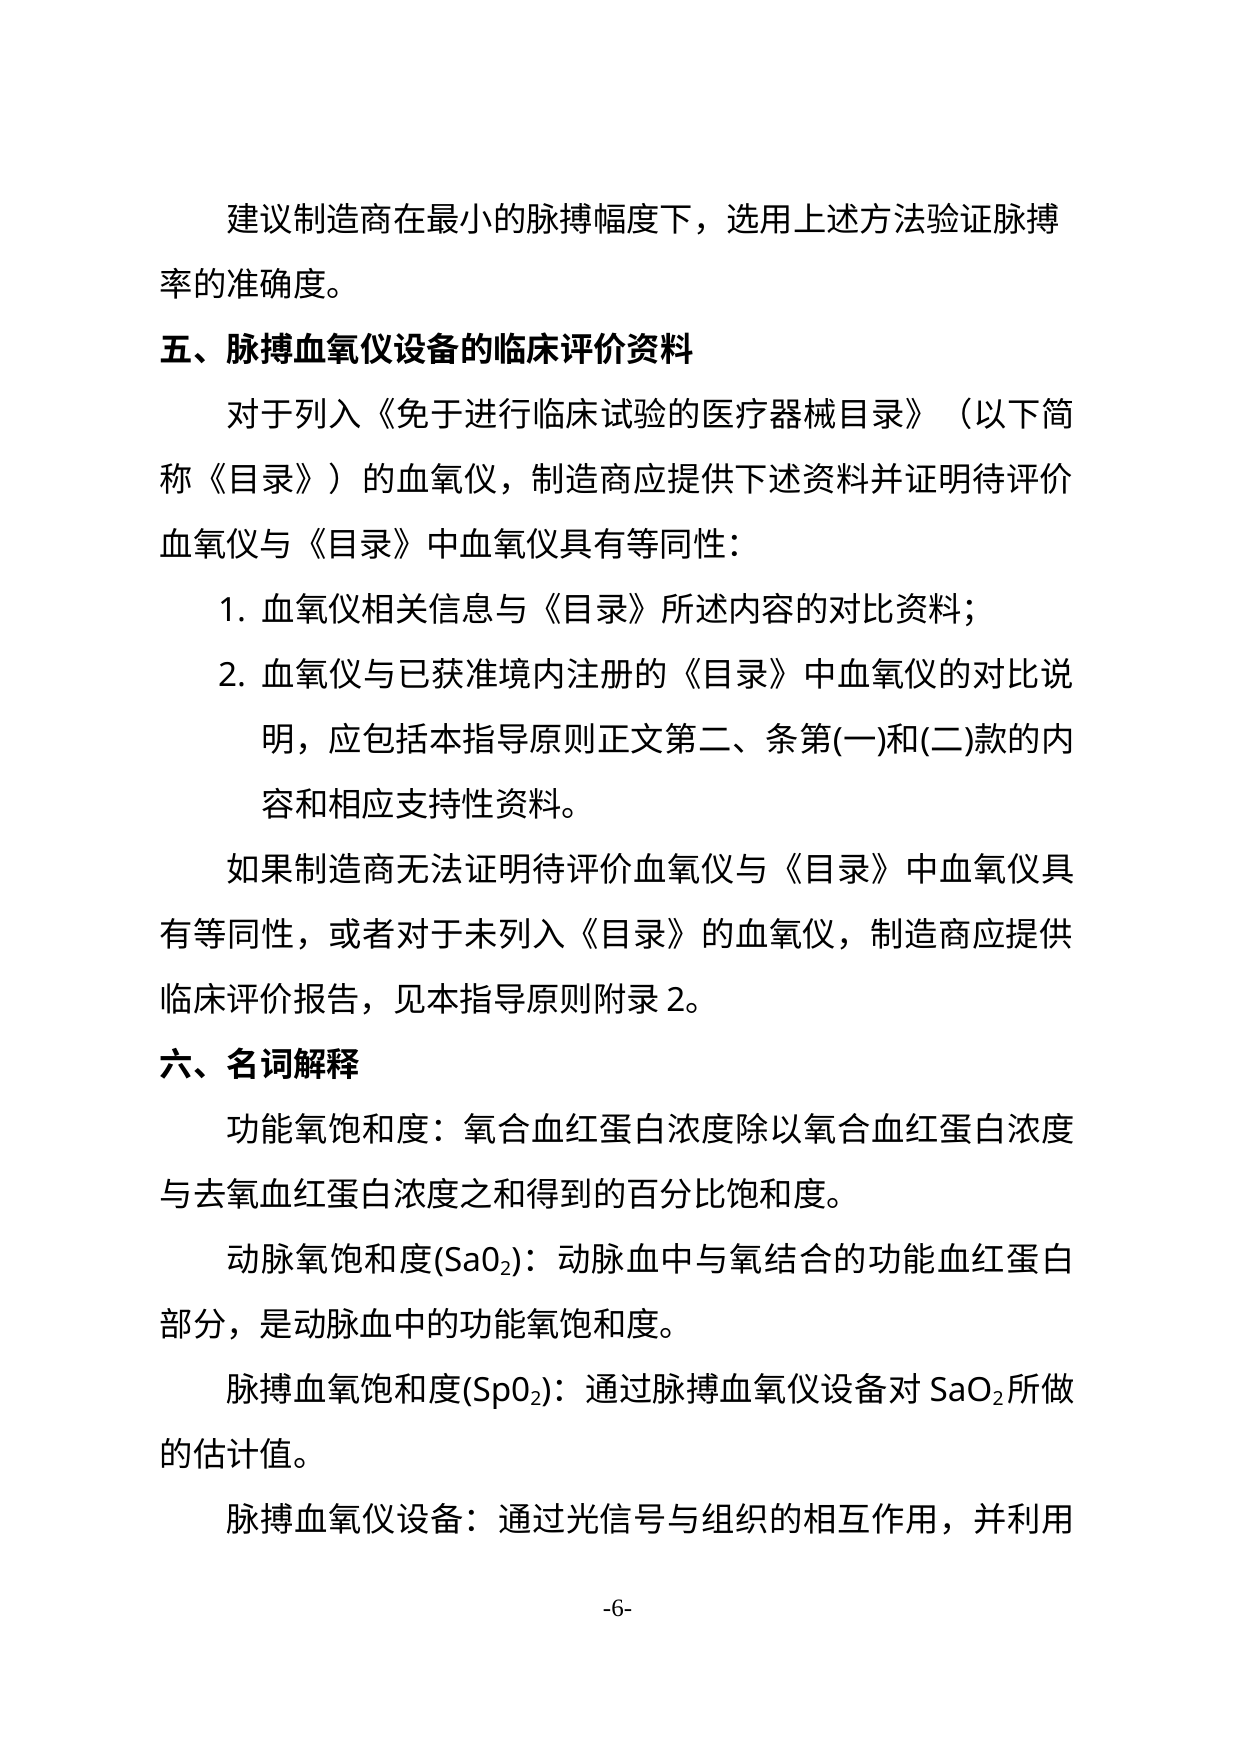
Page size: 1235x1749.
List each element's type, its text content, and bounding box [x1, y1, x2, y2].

text 脉搏血氧饱和度(Sp02)：通过脉搏血氧仪设备对SaO2所做的估计值。 [159, 1354, 1075, 1484]
text 动脉氧饱和度(Sa02)：动脉血中与氧结合的功能血红蛋白部分，是动脉血中的功能氧饱和度。 [159, 1224, 1075, 1354]
text 对于列入《免于进行临床试验的医疗器械目录》（以下简称《目录》）的血氧仪，制造商应提供下述资料并证明待评价血氧仪与《目录》中血氧仪具有等同性： [159, 379, 1075, 574]
subtitle 脉搏血氧仪设备的临床评价资料 [159, 314, 1075, 379]
text 如果制造商无法证明待评价血氧仪与《目录》中血氧仪具有等同性，或者对于未列入《目录》的血氧仪，制造商应提供临床评价报告，见本指导原则附录2。 [159, 834, 1075, 1029]
text 功能氧饱和度：氧合血红蛋白浓度除以氧合血红蛋白浓度与去氧血红蛋白浓度之和得到的百分比饱和度。 [159, 1094, 1075, 1224]
text 建议制造商在最小的脉搏幅度下，选用上述方法验证脉搏率的准确度。 [159, 184, 1075, 314]
list 血氧仪相关信息与《目录》所述内容的对比资料； [218, 574, 1075, 639]
list 血氧仪与已获准境内注册的《目录》中血氧仪的对比说明，应包括本指导原则正文第二、条第(一)和(二)款的内容和相应支持性资料。 [218, 639, 1075, 834]
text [159, 1484, 1075, 1549]
subtitle 名词解释 [159, 1029, 1075, 1094]
